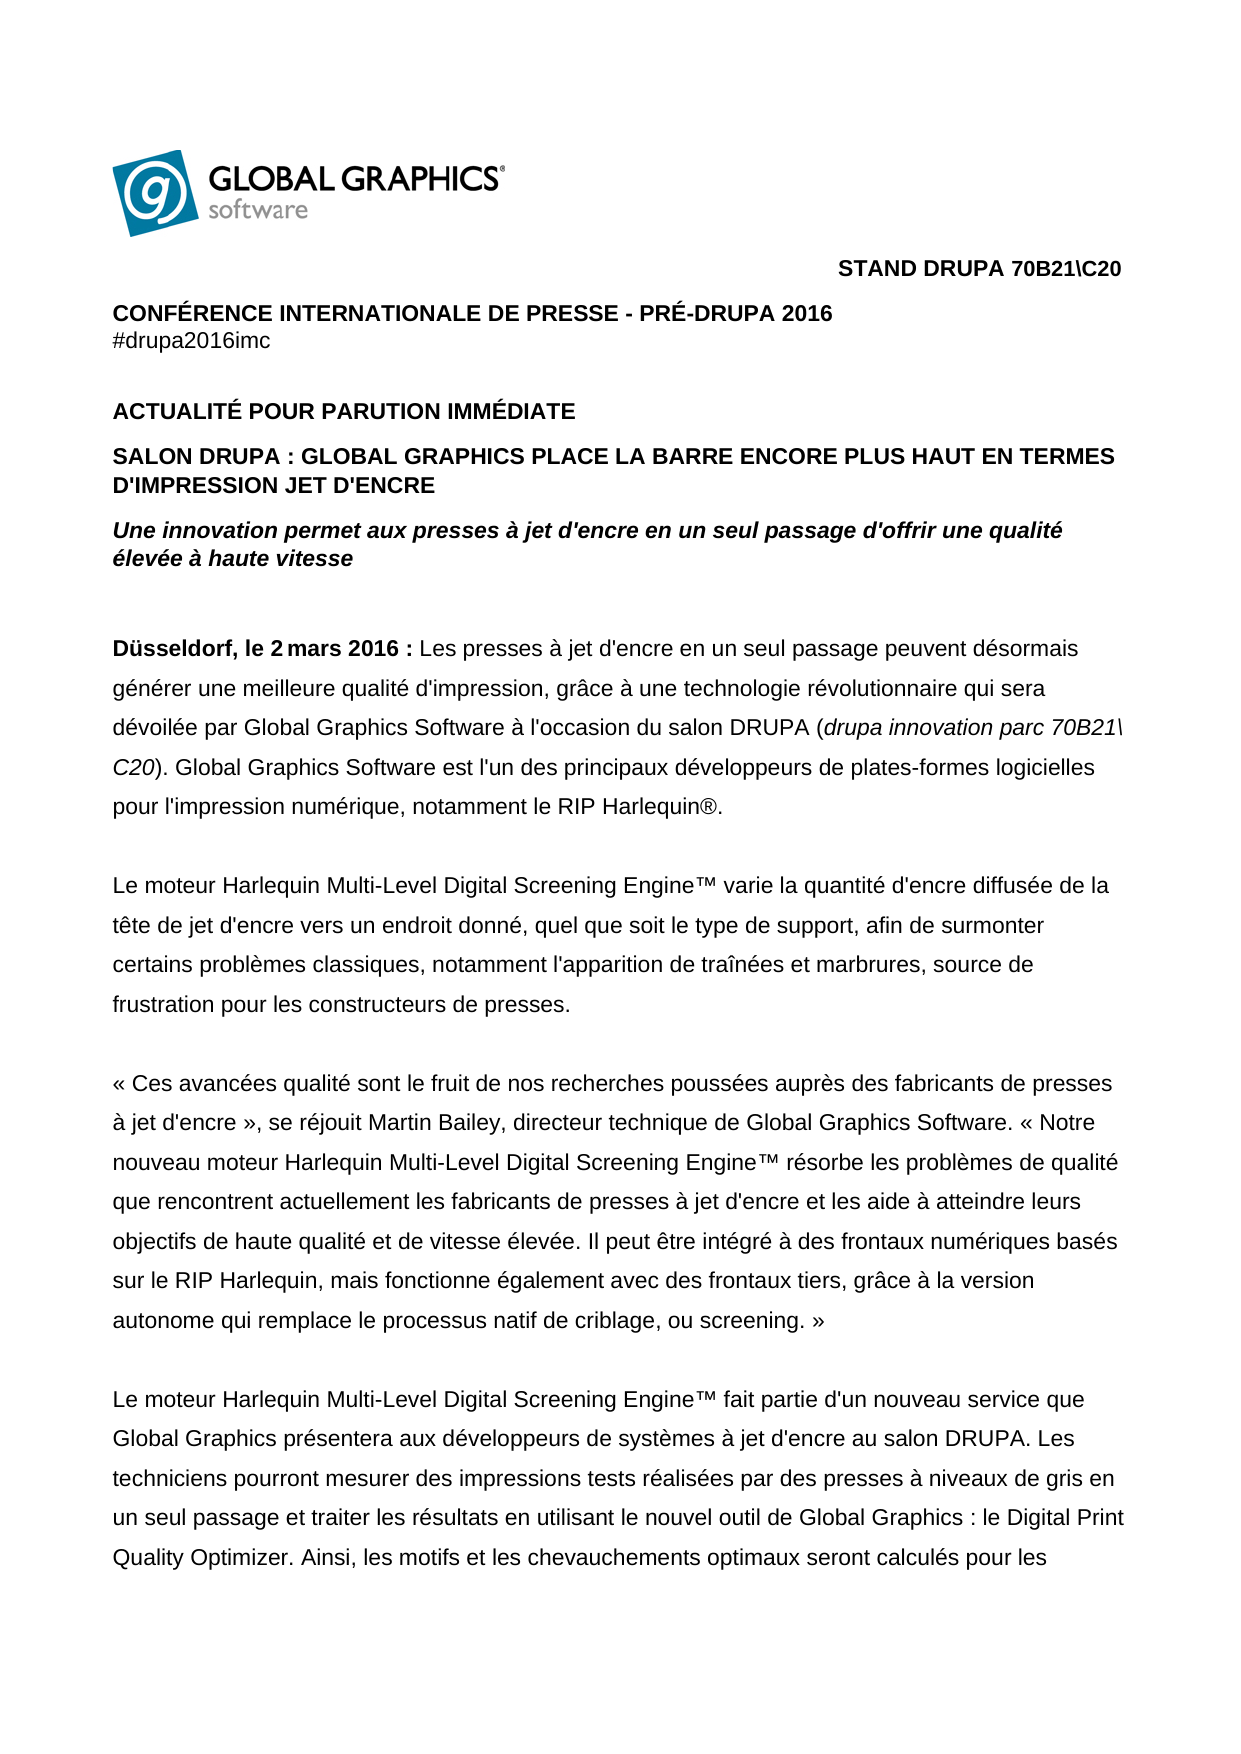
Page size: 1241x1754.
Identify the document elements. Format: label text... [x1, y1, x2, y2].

text STAND DRUPA 70B21\C20 [112, 255, 1128, 282]
text SALON DRUPA : GLOBAL GRAPHICS PLACE LA BARRE ENCORE PLUS HAUT EN TERMES D'IMPRESSION JET D'ENCRE [112, 443, 1128, 498]
text « Ces avancées qualité sont le fruit de nos recherches poussées auprès des fabricants de presses à jet d'encre », se réjouit Martin Bailey, directeur technique de Global Graphics Software. « Notre nouveau moteur Harlequin Multi-Level Digital Screening Engine™ résorbe les problèmes de qualité que rencontrent actuellement les fabricants de presses à jet d'encre et les aide à atteindre leurs objectifs de haute qualité et de vitesse élevée. Il peut être intégré à des frontaux numériques basés sur le RIP Harlequin, mais fonctionne également avec des frontaux tiers, grâce à la version autonome qui remplace le processus natif de criblage, ou screening. » [112, 1070, 1128, 1333]
picture [112, 172, 130, 237]
text CONFÉRENCE INTERNATIONALE DE PRESSE - PRÉ-DRUPA 2016 [112, 300, 1128, 327]
picture [112, 150, 172, 167]
text Une innovation permet aux presses à jet d'encre en un seul passage d'offrir une qualité élevée à haute vitesse [112, 517, 1128, 572]
picture [135, 150, 505, 237]
text ACTUALITÉ POUR PARUTION IMMÉDIATE [112, 398, 1128, 424]
text Düsseldorf, le 2 mars 2016 : Les presses à jet d'encre en un seul passage peuvent désormais générer une meilleure qualité d'impression, grâce à une technologie révolutionnaire qui sera dévoilée par Global Graphics Software à l'occasion du salon DRUPA (drupa innovation parc 70B21\C20). Global Graphics Software est l'un des principaux développeurs de plates-formes logicielles pour l'impression numérique, notamment le RIP Harlequin®. [112, 635, 1128, 820]
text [112, 1386, 1128, 1570]
text Le moteur Harlequin Multi-Level Digital Screening Engine™ varie la quantité d'encre diffusée de la tête de jet d'encre vers un endroit donné, quel que soit le type de support, afin de surmonter certains problèmes classiques, notamment l'apparition de traînées et marbrures, source de frustration pour les constructeurs de presses. [112, 872, 1128, 1017]
picture [125, 161, 186, 223]
text #drupa2016imc [112, 327, 1128, 353]
